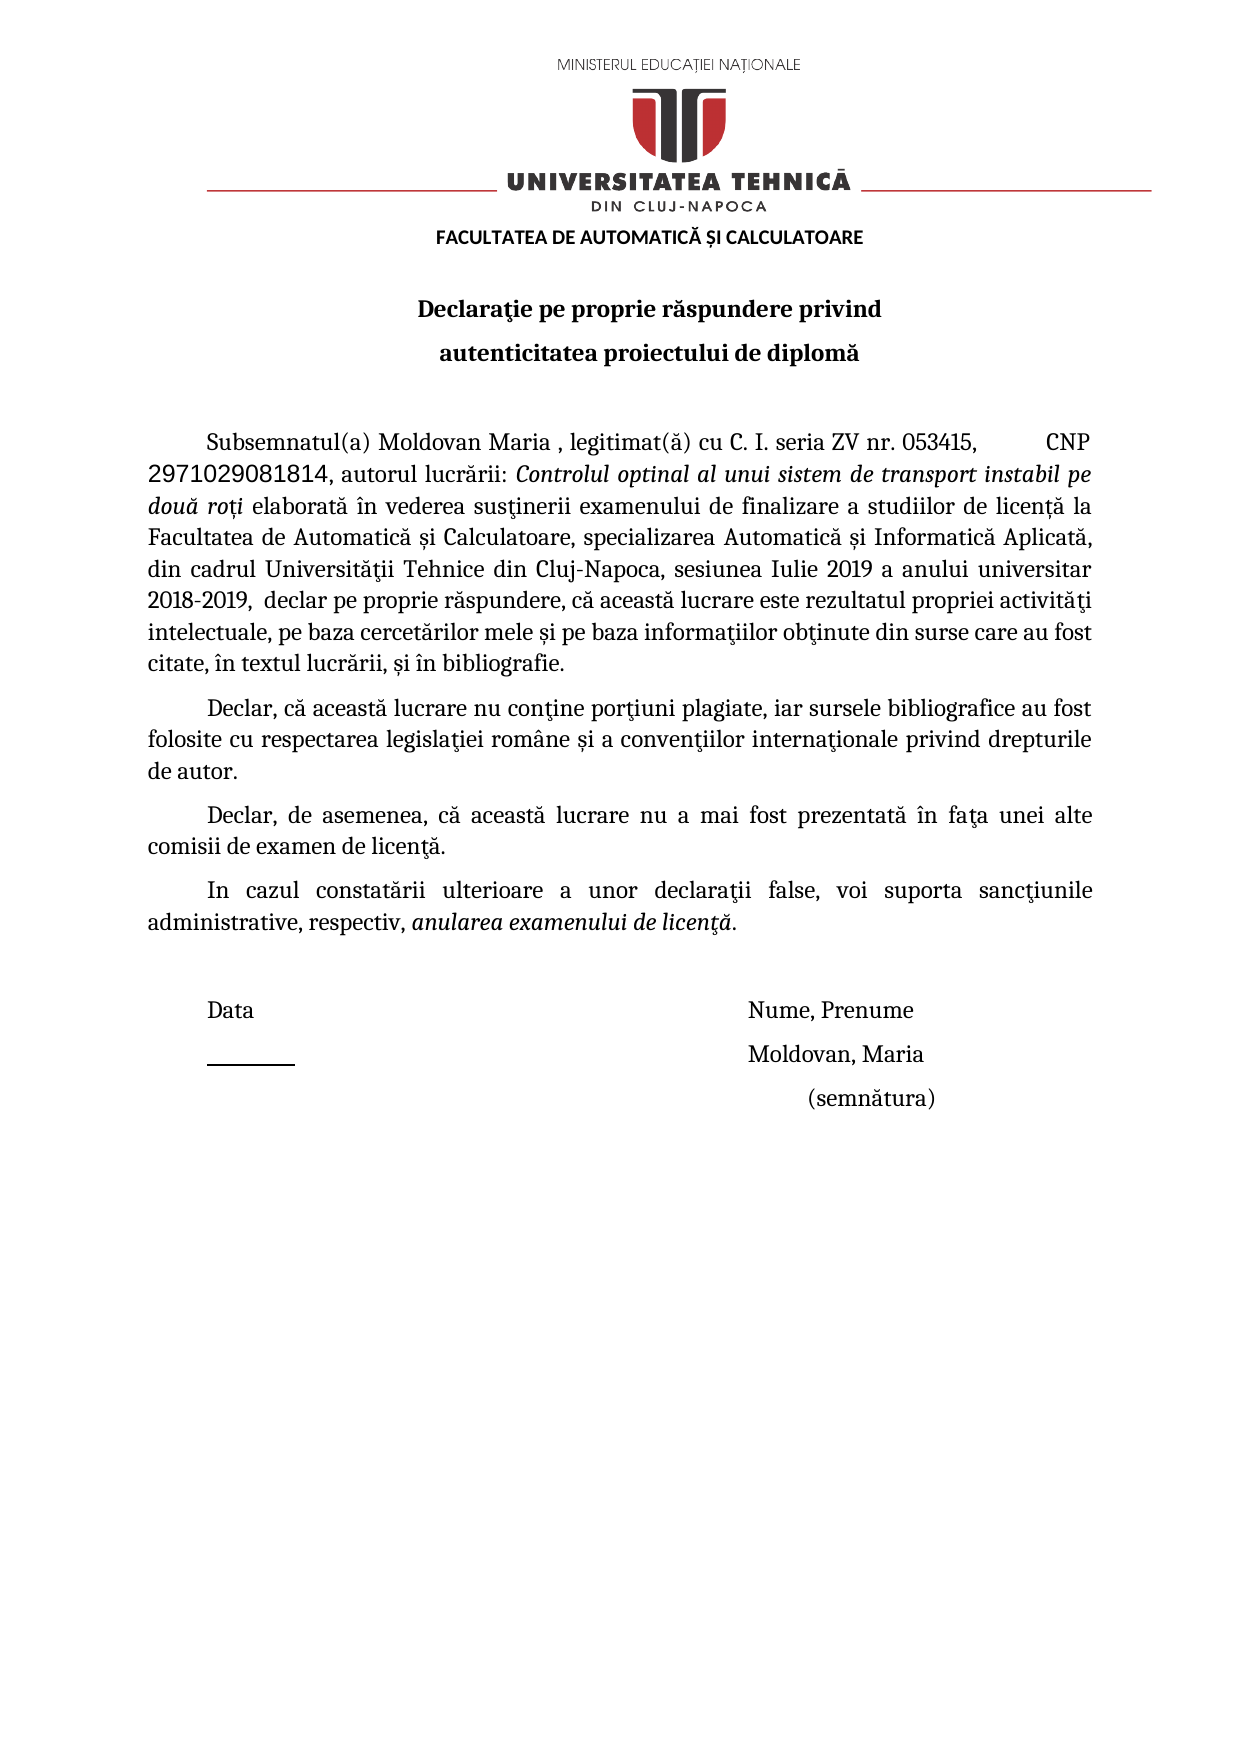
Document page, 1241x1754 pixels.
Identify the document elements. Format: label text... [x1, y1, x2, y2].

text Moldovan, Maria [148, 1040, 1092, 1069]
text Subsemnatul(a) Moldovan Maria , legitimat(ă) cu C. I. seria ZV nr. 053415, CNP 2971029081814, autorul lucrării: Controlul optinal al unui sistem de transport instabil pe două roți elaborată în vederea susţinerii examenului de finalizare a studiilor de licență la Facultatea de Automatică și Calculatoare, specializarea , din cadrul Universităţii Tehnice din Cluj-Napoca, sesiunea Iulie 2019 a anului universitar 2018-2019, declar pe proprie răspundere, că această lucrare este rezultatul propriei activităţi intelectuale, pe baza cercetărilor mele şi pe baza informaţiilor obţinute din surse care au fost citate, în textul lucrării, şi în bibliografie. [148, 427, 1092, 678]
text Data Nume, Prenume [148, 996, 1092, 1025]
text Declaraţie pe proprie răspundere privind [148, 295, 1092, 324]
text Declar, de asemenea, că această lucrare nu a mai fost prezentată în faţa unei alte comisii de examen de licenţă. [148, 801, 1092, 861]
picture [206, 59, 1152, 212]
text In cazul constatării ulterioare a unor declaraţii false, voi suporta sancţiunile administrative, respectiv, anularea examenului de licenţă. [148, 876, 1092, 937]
text Declar, că această lucrare nu conţine porţiuni plagiate, iar sursele bibliografice au fost folosite cu respectarea legislaţiei române şi a convenţiilor internaţionale privind drepturile de autor. [148, 693, 1092, 785]
text autenticitatea proiectului de diplomă [148, 339, 1092, 368]
text (semnătura) [748, 1084, 1092, 1113]
